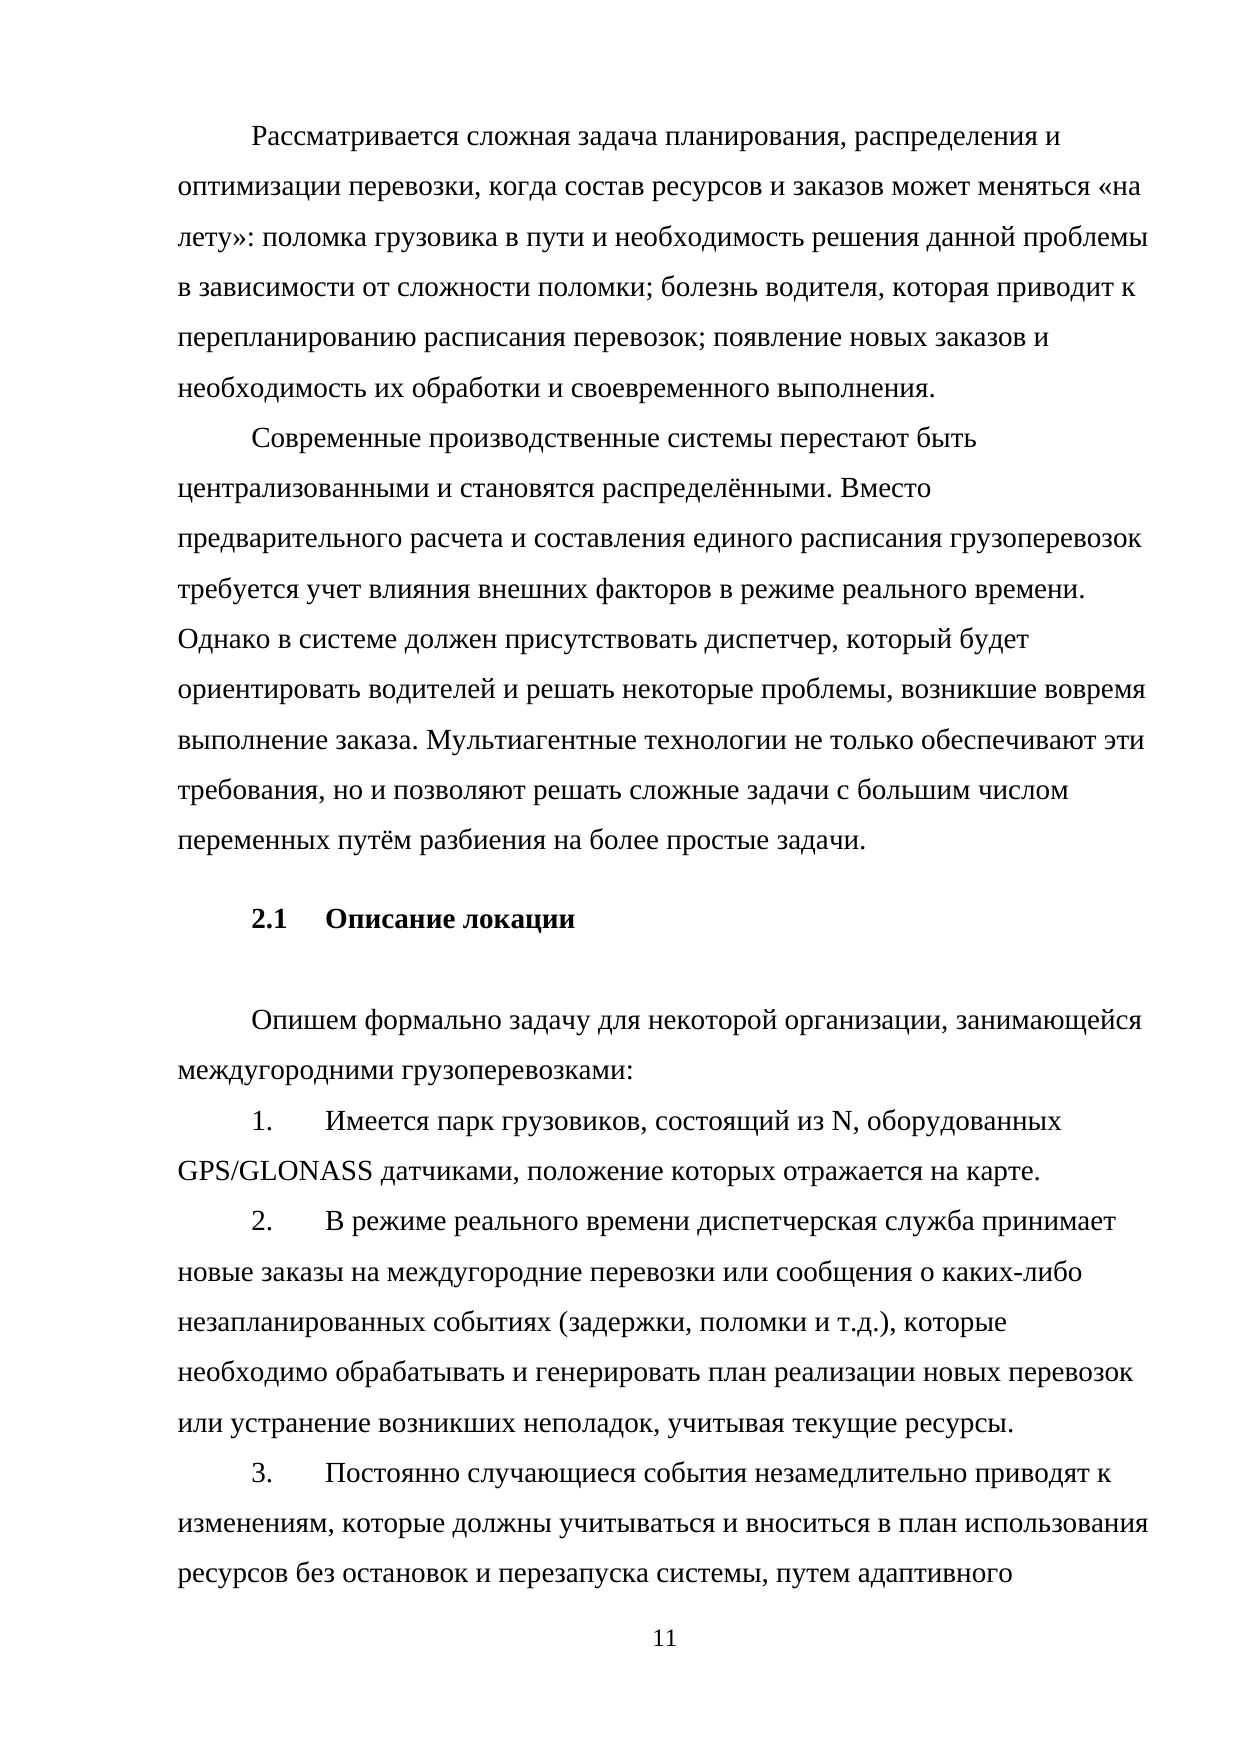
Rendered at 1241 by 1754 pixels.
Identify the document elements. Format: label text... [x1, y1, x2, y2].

text Рассматривается сложная задача планирования, распределения и оптимизации перевозки, когда состав ресурсов и заказов может меняться «на лету»: поломка грузовика в пути и необходимость решения данной проблемы в зависимости от сложности поломки; болезнь водителя, которая приводит к перепланированию расписания перевозок; появление новых заказов и необходимость их обработки и своевременного выполнения. [177, 118, 1152, 403]
list В режиме реального времени диспетчерская служба принимает новые заказы на междугородние перевозки или сообщения о каких-либо незапланированных событиях (задержки, поломки и т.д.), которые необходимо обрабатывать и генерировать план реализации новых перевозок или устранение возникших неполадок, учитывая текущие ресурсы. [177, 1203, 1152, 1438]
text Опишем формально задачу для некоторой организации, занимающейся междугородними грузоперевозками: [177, 1002, 1152, 1086]
list Имеется парк грузовиков, состоящий из N, оборудованных GPS/GLONASS датчиками, положение которых отражается на карте. [177, 1103, 1152, 1187]
subtitle 2.1 Описание локации [251, 902, 1152, 935]
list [177, 1455, 1152, 1589]
text Современные производственные системы перестают быть централизованными и становятся распределёнными. Вместо предварительного расчета и составления единого расписания грузоперевозок требуется учет влияния внешних факторов в режиме реального времени. Однако в системе должен присутствовать диспетчер, который будет ориентировать водителей и решать некоторые проблемы, возникшие вовремя выполнение заказа. Мультиагентные технологии не только обеспечивают эти требования, но и позволяют решать сложные задачи с большим числом переменных путём разбиения на более простые задачи. [177, 420, 1152, 856]
